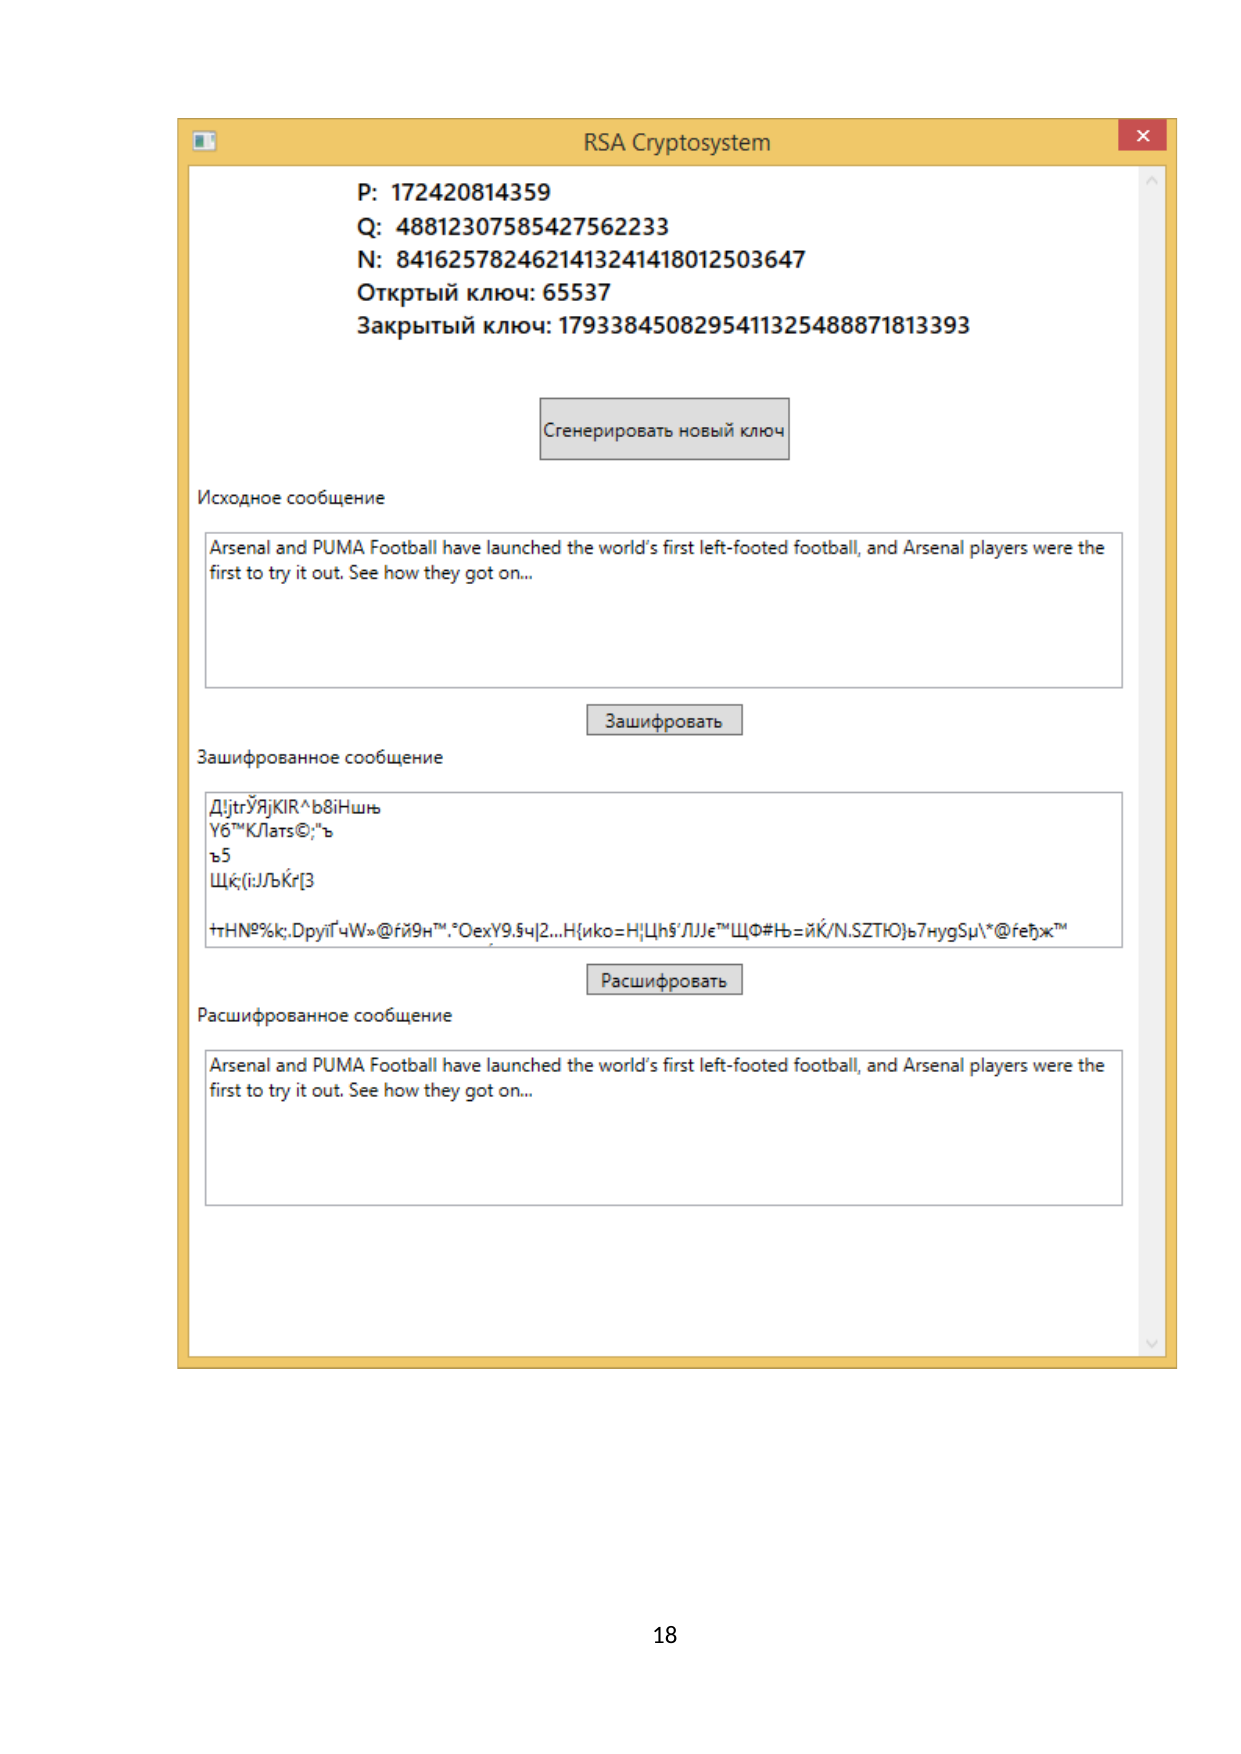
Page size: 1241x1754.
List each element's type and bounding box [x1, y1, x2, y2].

picture [177, 118, 1178, 1369]
